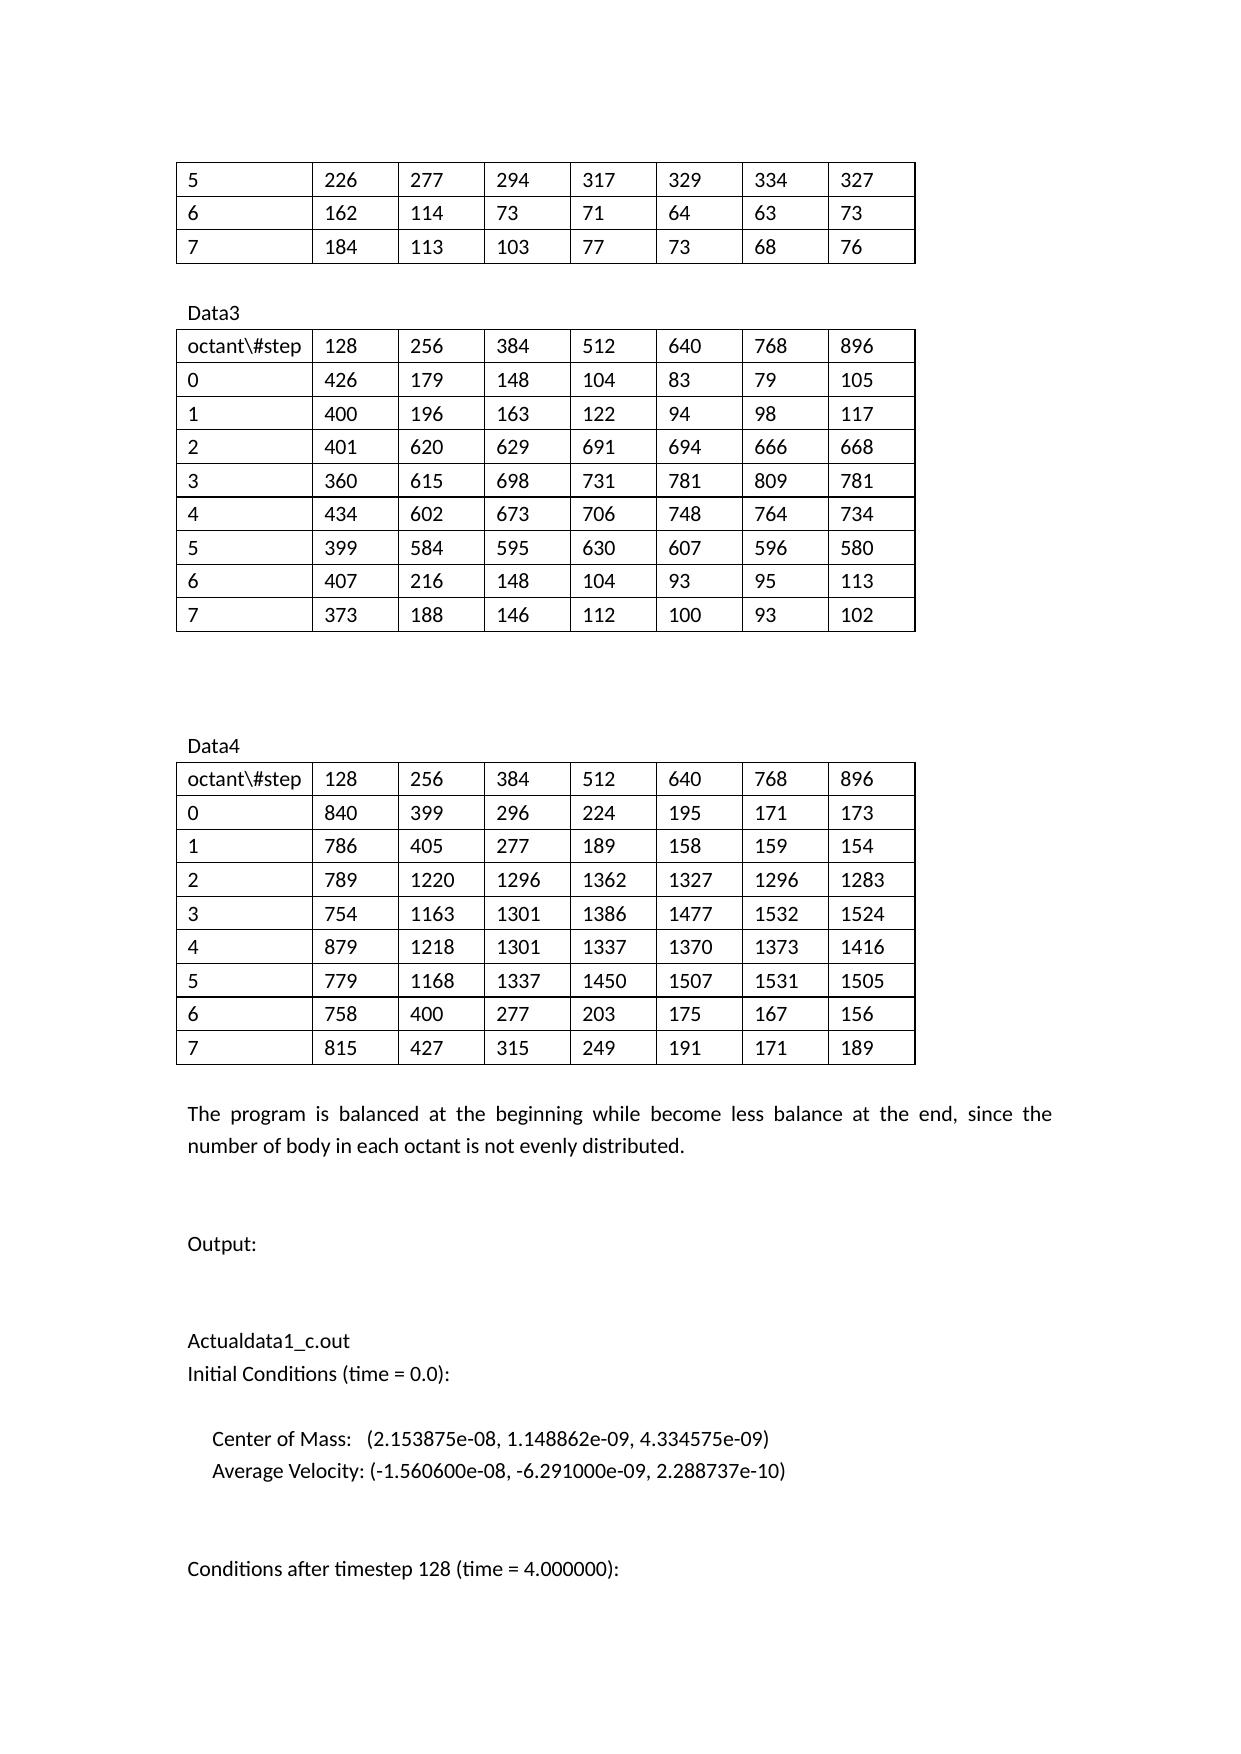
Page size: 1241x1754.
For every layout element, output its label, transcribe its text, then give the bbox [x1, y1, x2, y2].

table_cell 595 [485, 531, 570, 563]
table_cell 596 [743, 531, 828, 563]
table_cell 405 [399, 830, 484, 862]
table_header 384 [485, 763, 570, 795]
table_cell 607 [657, 531, 742, 563]
table_cell 79 [743, 363, 828, 396]
text Data4 [187, 729, 1053, 762]
table_cell 815 [313, 1031, 398, 1063]
text Conditions after timestep 128 (time = 4.000000): [187, 1552, 1053, 1584]
table_cell 754 [313, 897, 398, 929]
table_cell 195 [657, 796, 742, 829]
table_cell 114 [399, 197, 484, 229]
table_cell 191 [657, 1031, 742, 1063]
table_cell 294 [485, 163, 570, 196]
table_header 640 [657, 330, 742, 362]
table_cell 175 [657, 998, 742, 1030]
table_cell 173 [829, 796, 914, 829]
table_cell 146 [485, 598, 570, 631]
table_cell 64 [657, 197, 742, 229]
table_cell 6 [177, 197, 312, 229]
table_cell 167 [743, 998, 828, 1030]
table_cell 1477 [657, 897, 742, 929]
table_cell 764 [743, 498, 828, 530]
table_cell 691 [571, 430, 656, 463]
table_cell 399 [399, 796, 484, 829]
text Data3 [187, 296, 1053, 329]
table_cell 731 [571, 464, 656, 496]
table_cell 734 [829, 498, 914, 530]
table_cell 2 [177, 863, 312, 896]
table_cell 602 [399, 498, 484, 530]
table_cell 426 [313, 363, 398, 396]
table_cell 93 [657, 565, 742, 597]
table_cell 112 [571, 598, 656, 631]
table_cell 296 [485, 796, 570, 829]
table_cell 73 [485, 197, 570, 229]
table_cell 666 [743, 430, 828, 463]
table_cell 83 [657, 363, 742, 396]
table_cell 317 [571, 163, 656, 196]
table_header octant\#step [177, 330, 312, 362]
table_cell 162 [313, 197, 398, 229]
table_cell 407 [313, 565, 398, 597]
table_cell 6 [177, 565, 312, 597]
table_cell 105 [829, 363, 914, 396]
table_cell 781 [829, 464, 914, 496]
table_cell 758 [313, 998, 398, 1030]
table_cell 104 [571, 565, 656, 597]
table_cell 748 [657, 498, 742, 530]
table_cell 1531 [743, 964, 828, 996]
table_cell 154 [829, 830, 914, 862]
table_cell 5 [177, 964, 312, 996]
table_cell 171 [743, 1031, 828, 1063]
table_cell 103 [485, 230, 570, 263]
table_cell 77 [571, 230, 656, 263]
table_cell 117 [829, 397, 914, 429]
table_cell 98 [743, 397, 828, 429]
table_cell 360 [313, 464, 398, 496]
table_header octant\#step [177, 763, 312, 795]
table_cell 427 [399, 1031, 484, 1063]
table_header 128 [313, 763, 398, 795]
table_cell 1505 [829, 964, 914, 996]
table_cell 113 [829, 565, 914, 597]
table_cell 1337 [571, 930, 656, 963]
table_cell 102 [829, 598, 914, 631]
table_cell 329 [657, 163, 742, 196]
table_cell 159 [743, 830, 828, 862]
table_cell 73 [657, 230, 742, 263]
table_cell 189 [829, 1031, 914, 1063]
table_cell 1 [177, 397, 312, 429]
table_cell 1301 [485, 897, 570, 929]
table_cell 249 [571, 1031, 656, 1063]
table_cell 179 [399, 363, 484, 396]
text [187, 1454, 1053, 1487]
table_cell 171 [743, 796, 828, 829]
table_cell 226 [313, 163, 398, 196]
table_cell 277 [485, 998, 570, 1030]
table_cell 1 [177, 830, 312, 862]
table_cell 1337 [485, 964, 570, 996]
table_cell 1301 [485, 930, 570, 963]
table_cell 71 [571, 197, 656, 229]
table_header 896 [829, 763, 914, 795]
table_cell 879 [313, 930, 398, 963]
table_cell 315 [485, 1031, 570, 1063]
table_cell 73 [829, 197, 914, 229]
table_cell 1163 [399, 897, 484, 929]
text Initial Conditions (time = 0.0): [187, 1357, 1053, 1389]
table_cell 786 [313, 830, 398, 862]
table_cell 584 [399, 531, 484, 563]
table_cell 93 [743, 598, 828, 631]
table_cell 188 [399, 598, 484, 631]
table_cell 1296 [485, 863, 570, 896]
table_cell 781 [657, 464, 742, 496]
table_header 256 [399, 330, 484, 362]
table_cell 698 [485, 464, 570, 496]
table_header 640 [657, 763, 742, 795]
table_cell 1283 [829, 863, 914, 896]
table_cell 809 [743, 464, 828, 496]
table_cell 196 [399, 397, 484, 429]
table_cell 148 [485, 565, 570, 597]
table_cell 1168 [399, 964, 484, 996]
table_cell 5 [177, 531, 312, 563]
text Center of Mass: (2.153875e-08, 1.148862e-09, 4.334575e-09) [187, 1422, 1053, 1454]
table_cell 148 [485, 363, 570, 396]
table_header 512 [571, 763, 656, 795]
table_cell 277 [399, 163, 484, 196]
table_cell 1416 [829, 930, 914, 963]
table_cell 1218 [399, 930, 484, 963]
table_cell 184 [313, 230, 398, 263]
table_header 768 [743, 330, 828, 362]
table_cell 100 [657, 598, 742, 631]
table_cell 4 [177, 930, 312, 963]
table_cell 1327 [657, 863, 742, 896]
table_cell 158 [657, 830, 742, 862]
table_cell 620 [399, 430, 484, 463]
table_cell 113 [399, 230, 484, 263]
table_cell 629 [485, 430, 570, 463]
table_cell 156 [829, 998, 914, 1030]
table_header 512 [571, 330, 656, 362]
table_cell 1386 [571, 897, 656, 929]
table_cell 706 [571, 498, 656, 530]
table_cell 401 [313, 430, 398, 463]
text The program is balanced at the beginning while become less balance at the end, since the number of body in each octant is not evenly distributed. [187, 1097, 1053, 1162]
table_cell 189 [571, 830, 656, 862]
table_cell 122 [571, 397, 656, 429]
table_cell 7 [177, 1031, 312, 1063]
table_cell 840 [313, 796, 398, 829]
table_cell 334 [743, 163, 828, 196]
table_cell 1450 [571, 964, 656, 996]
table_cell 0 [177, 363, 312, 396]
table_cell 68 [743, 230, 828, 263]
table_header 896 [829, 330, 914, 362]
table_cell 779 [313, 964, 398, 996]
table_cell 7 [177, 230, 312, 263]
table_cell 694 [657, 430, 742, 463]
table_cell 203 [571, 998, 656, 1030]
table_cell 76 [829, 230, 914, 263]
table_cell 789 [313, 863, 398, 896]
table_cell 104 [571, 363, 656, 396]
table_cell 3 [177, 464, 312, 496]
table_cell 0 [177, 796, 312, 829]
table_header 384 [485, 330, 570, 362]
table_header 256 [399, 763, 484, 795]
table_cell 5 [177, 163, 312, 196]
table_cell 434 [313, 498, 398, 530]
table_cell 2 [177, 430, 312, 463]
table_cell 7 [177, 598, 312, 631]
table_cell 1370 [657, 930, 742, 963]
table_cell 400 [399, 998, 484, 1030]
table_header 768 [743, 763, 828, 795]
table_cell 327 [829, 163, 914, 196]
table_cell 615 [399, 464, 484, 496]
text Actualdata1_c.out [187, 1324, 1053, 1357]
table_cell 399 [313, 531, 398, 563]
table_cell 1296 [743, 863, 828, 896]
table_cell 4 [177, 498, 312, 530]
table_cell 668 [829, 430, 914, 463]
table_cell 95 [743, 565, 828, 597]
table_cell 1220 [399, 863, 484, 896]
text Output: [187, 1227, 1053, 1259]
table_cell 1532 [743, 897, 828, 929]
table_cell 1524 [829, 897, 914, 929]
table_cell 1362 [571, 863, 656, 896]
table_cell 63 [743, 197, 828, 229]
table_cell 216 [399, 565, 484, 597]
table_cell 630 [571, 531, 656, 563]
table_cell 373 [313, 598, 398, 631]
table_cell 400 [313, 397, 398, 429]
table_cell 163 [485, 397, 570, 429]
table_cell 224 [571, 796, 656, 829]
table_cell 3 [177, 897, 312, 929]
table_cell 1373 [743, 930, 828, 963]
table_cell 6 [177, 998, 312, 1030]
table_cell 673 [485, 498, 570, 530]
table_cell 94 [657, 397, 742, 429]
table_cell 580 [829, 531, 914, 563]
table_cell 277 [485, 830, 570, 862]
table_header 128 [313, 330, 398, 362]
table_cell 1507 [657, 964, 742, 996]
